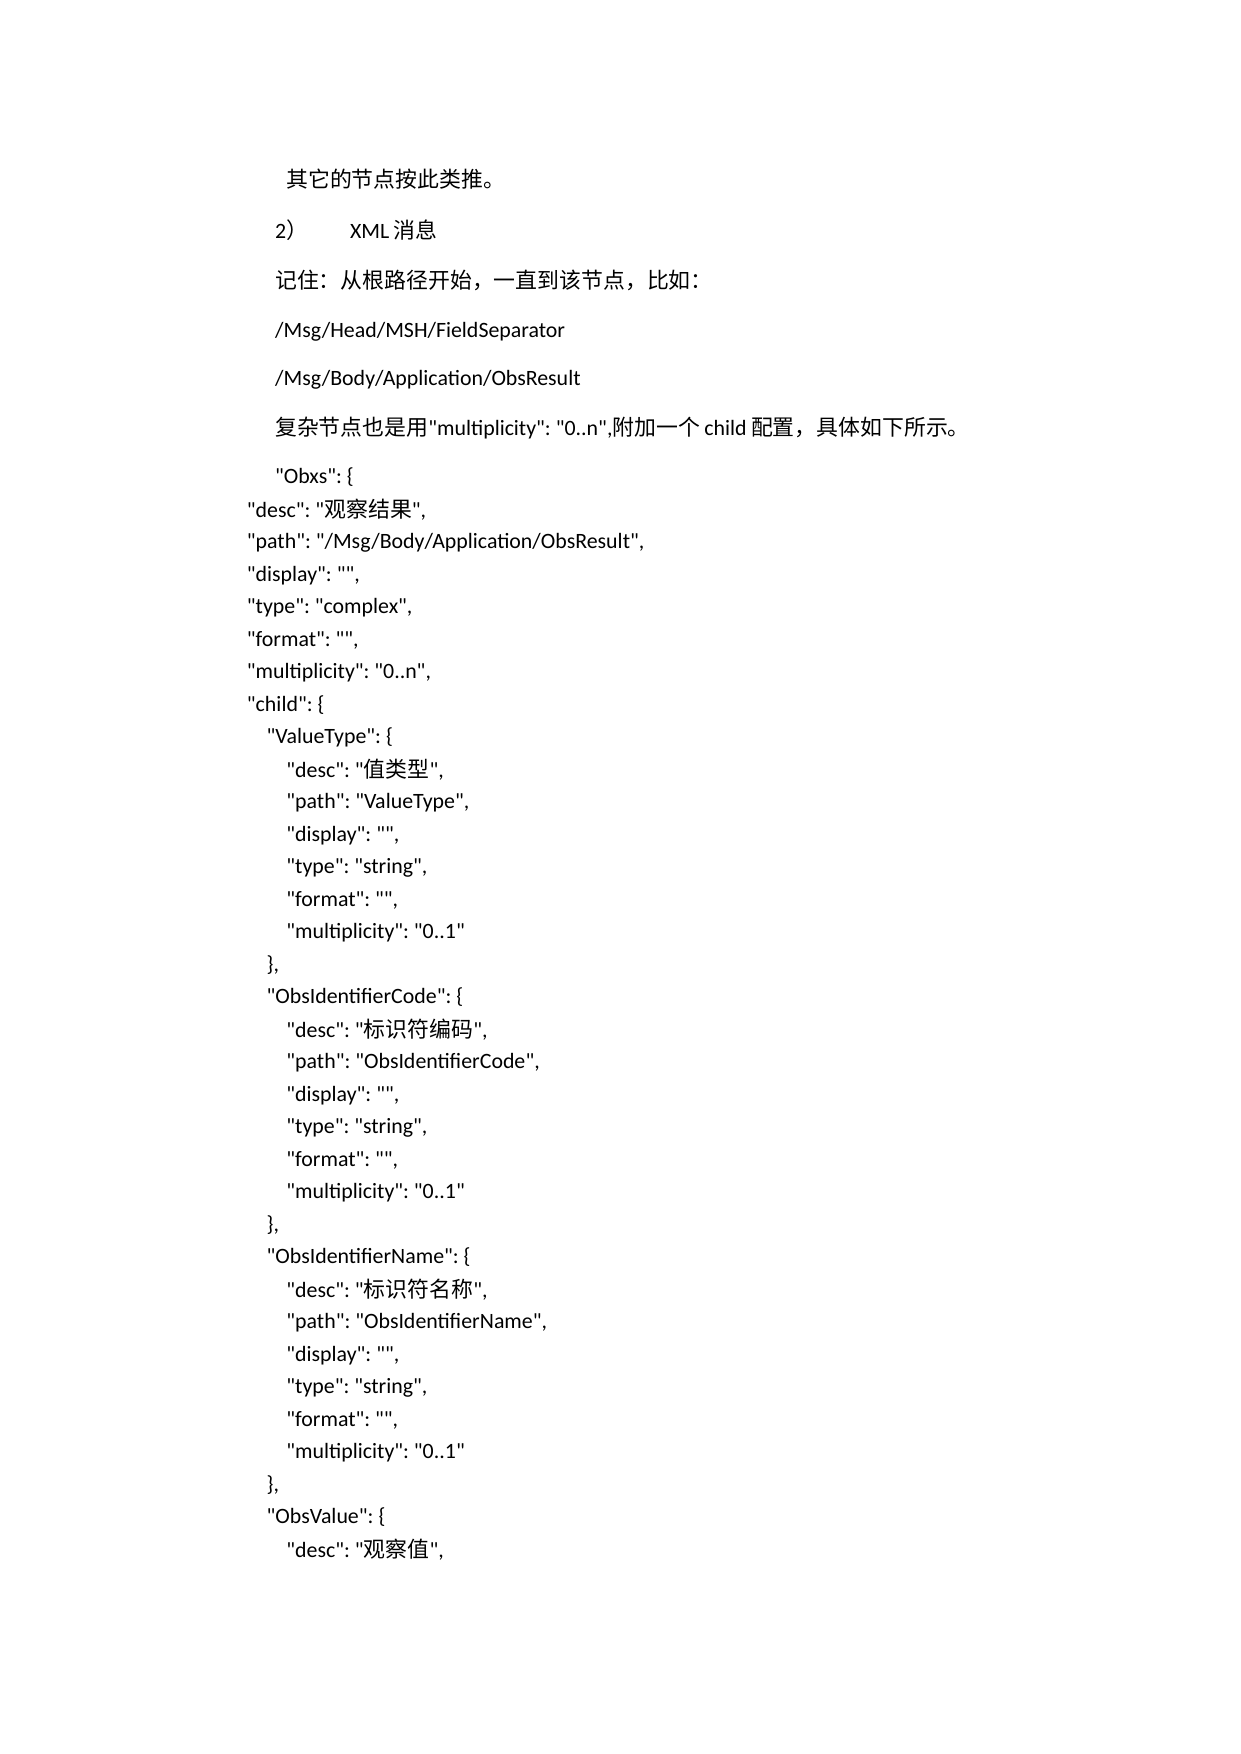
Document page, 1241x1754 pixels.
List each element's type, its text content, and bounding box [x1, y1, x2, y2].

text "format": "", [187, 1402, 1053, 1434]
text "Obxs": { [231, 459, 1053, 492]
text "format": "", [187, 1142, 1053, 1174]
text "path": "/Msg/Body/Application/ObsResult", [187, 524, 1053, 557]
text "display": "", [187, 1077, 1053, 1109]
text "desc": "值类型", [187, 752, 1053, 784]
text "format": "", [187, 882, 1053, 914]
text "multiplicity": "0..n", [187, 654, 1053, 687]
text 记住：从根路径开始，一直到该节点，比如： [275, 263, 1053, 295]
list XML消息 [275, 212, 1053, 245]
text }, [187, 1467, 1053, 1499]
text "desc": "标识符编码", [187, 1012, 1053, 1044]
text "multiplicity": "0..1" [187, 1174, 1053, 1207]
text /Msg/Head/MSH/FieldSeparator [275, 313, 1053, 346]
text "path": "ObsIdentifierName", [187, 1304, 1053, 1337]
text "type": "string", [187, 849, 1053, 882]
text "desc": "标识符名称", [187, 1272, 1053, 1304]
text "ObsIdentifierName": { [187, 1239, 1053, 1272]
text "format": "", [187, 622, 1053, 654]
text "desc": "观察结果", [187, 492, 1053, 524]
text "display": "", [187, 817, 1053, 849]
text /Msg/Body/Application/ObsResult [275, 361, 1053, 394]
text }, [187, 947, 1053, 979]
text "type": "complex", [187, 589, 1053, 622]
text "desc": "观察值", [187, 1532, 1053, 1564]
text "ObsValue": { [187, 1499, 1053, 1532]
text "child": { [187, 687, 1053, 719]
text "type": "string", [187, 1369, 1053, 1402]
text 复杂节点也是用"multiplicity": "0..n",附加一个child配置，具体如下所示。 [275, 409, 1053, 442]
text "display": "", [187, 1337, 1053, 1369]
text "path": "ValueType", [187, 784, 1053, 817]
text "multiplicity": "0..1" [187, 914, 1053, 947]
text "ObsIdentifierCode": { [187, 979, 1053, 1012]
text "ValueType": { [187, 719, 1053, 752]
text "multiplicity": "0..1" [187, 1434, 1053, 1467]
text 其它的节点按此类推。 [275, 162, 1053, 194]
text "type": "string", [187, 1109, 1053, 1142]
text }, [187, 1207, 1053, 1239]
text "display": "", [187, 557, 1053, 589]
text "path": "ObsIdentifierCode", [187, 1044, 1053, 1077]
